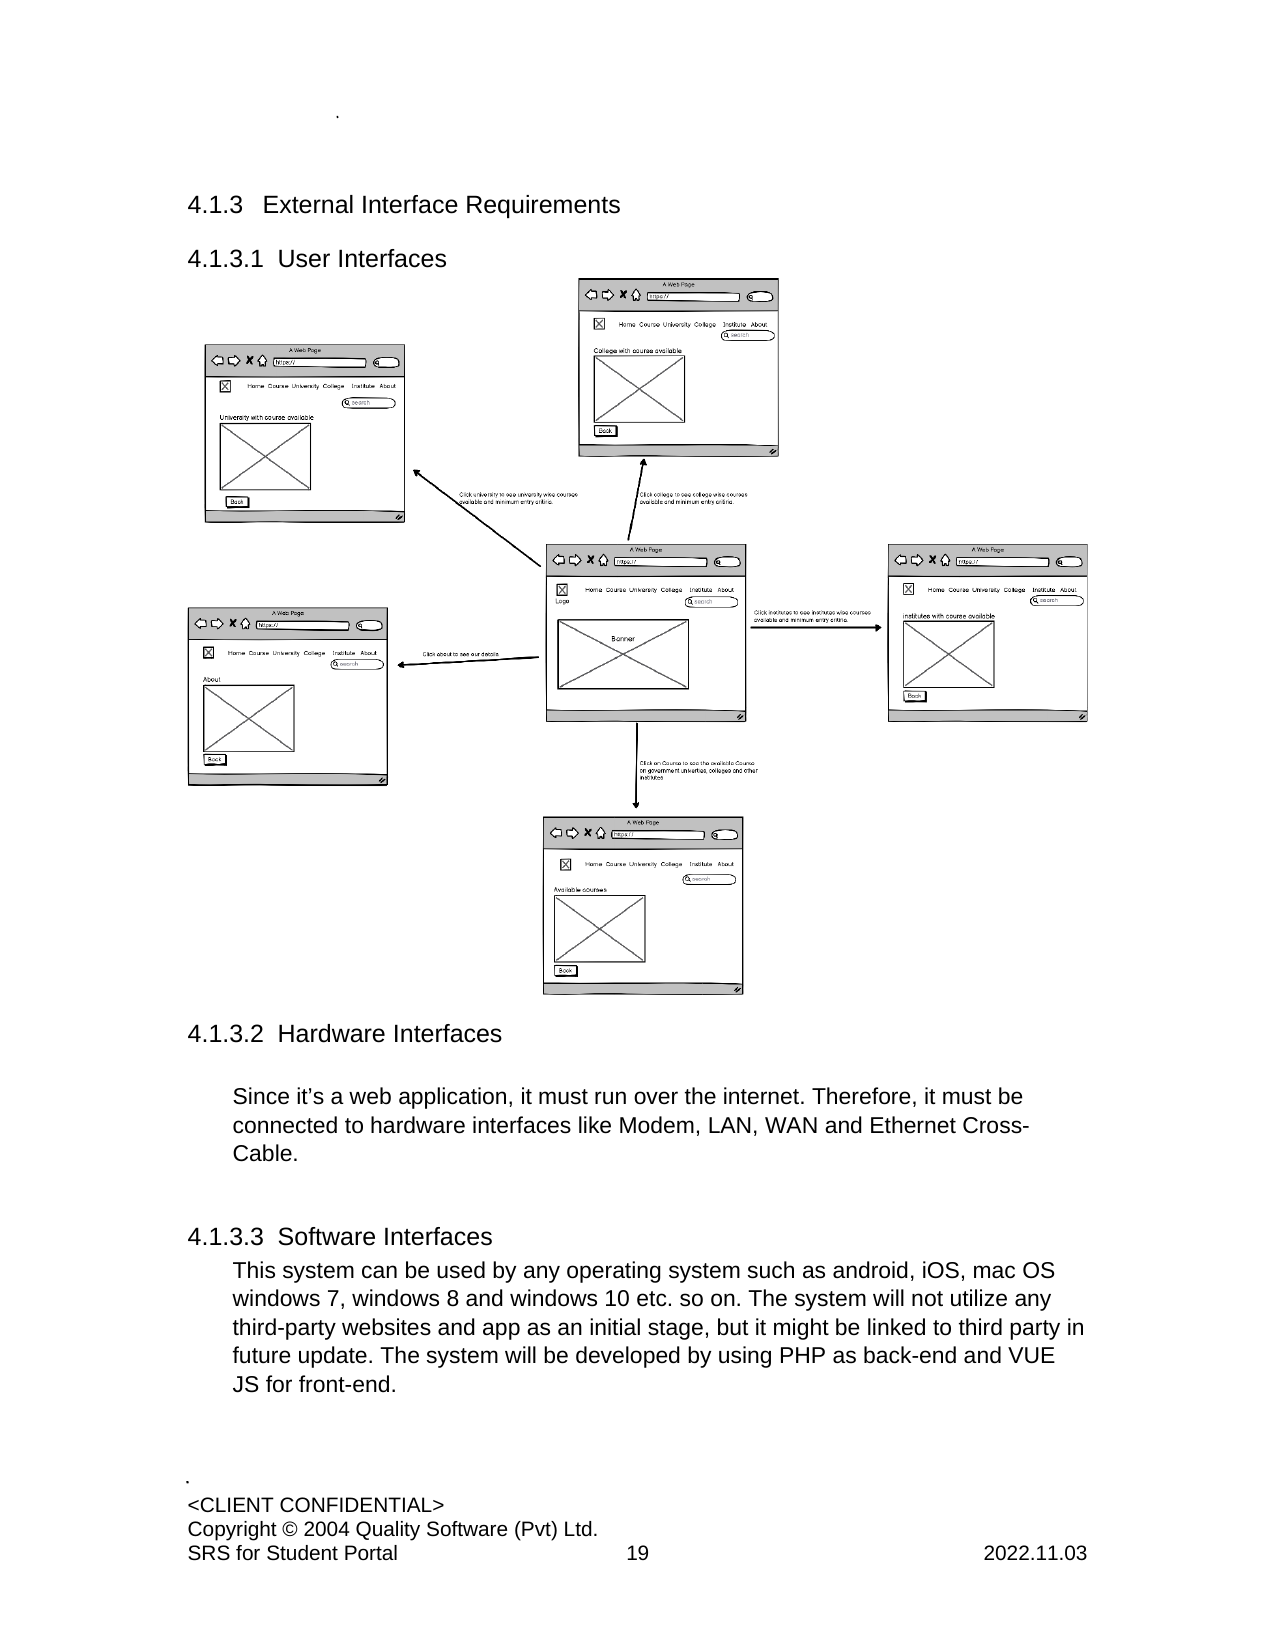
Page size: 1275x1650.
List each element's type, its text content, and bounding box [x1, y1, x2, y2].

subtitle User Interfaces [187, 244, 1087, 272]
subtitle External Interface Requirements [187, 190, 1087, 219]
picture [187, 278, 1088, 995]
list Since it’s a web application, it must run over the internet. Therefore, it must be connected to hardware interfaces like Modem, LAN, WAN and Ethernet Cross-Cable. [232, 1083, 1087, 1166]
subtitle Software Interfaces [187, 1222, 1087, 1251]
list This system can be used by any operating system such as android, iOS, mac OS windows 7, windows 8 and windows 10 etc. so on. The system will not utilize any third-party websites and app as an initial stage, but it might be linked to third party in future update. The system will be developed by using PHP as back-end and VUE JS for front-end. [232, 1257, 1087, 1397]
subtitle Hardware Interfaces [187, 1019, 1087, 1048]
